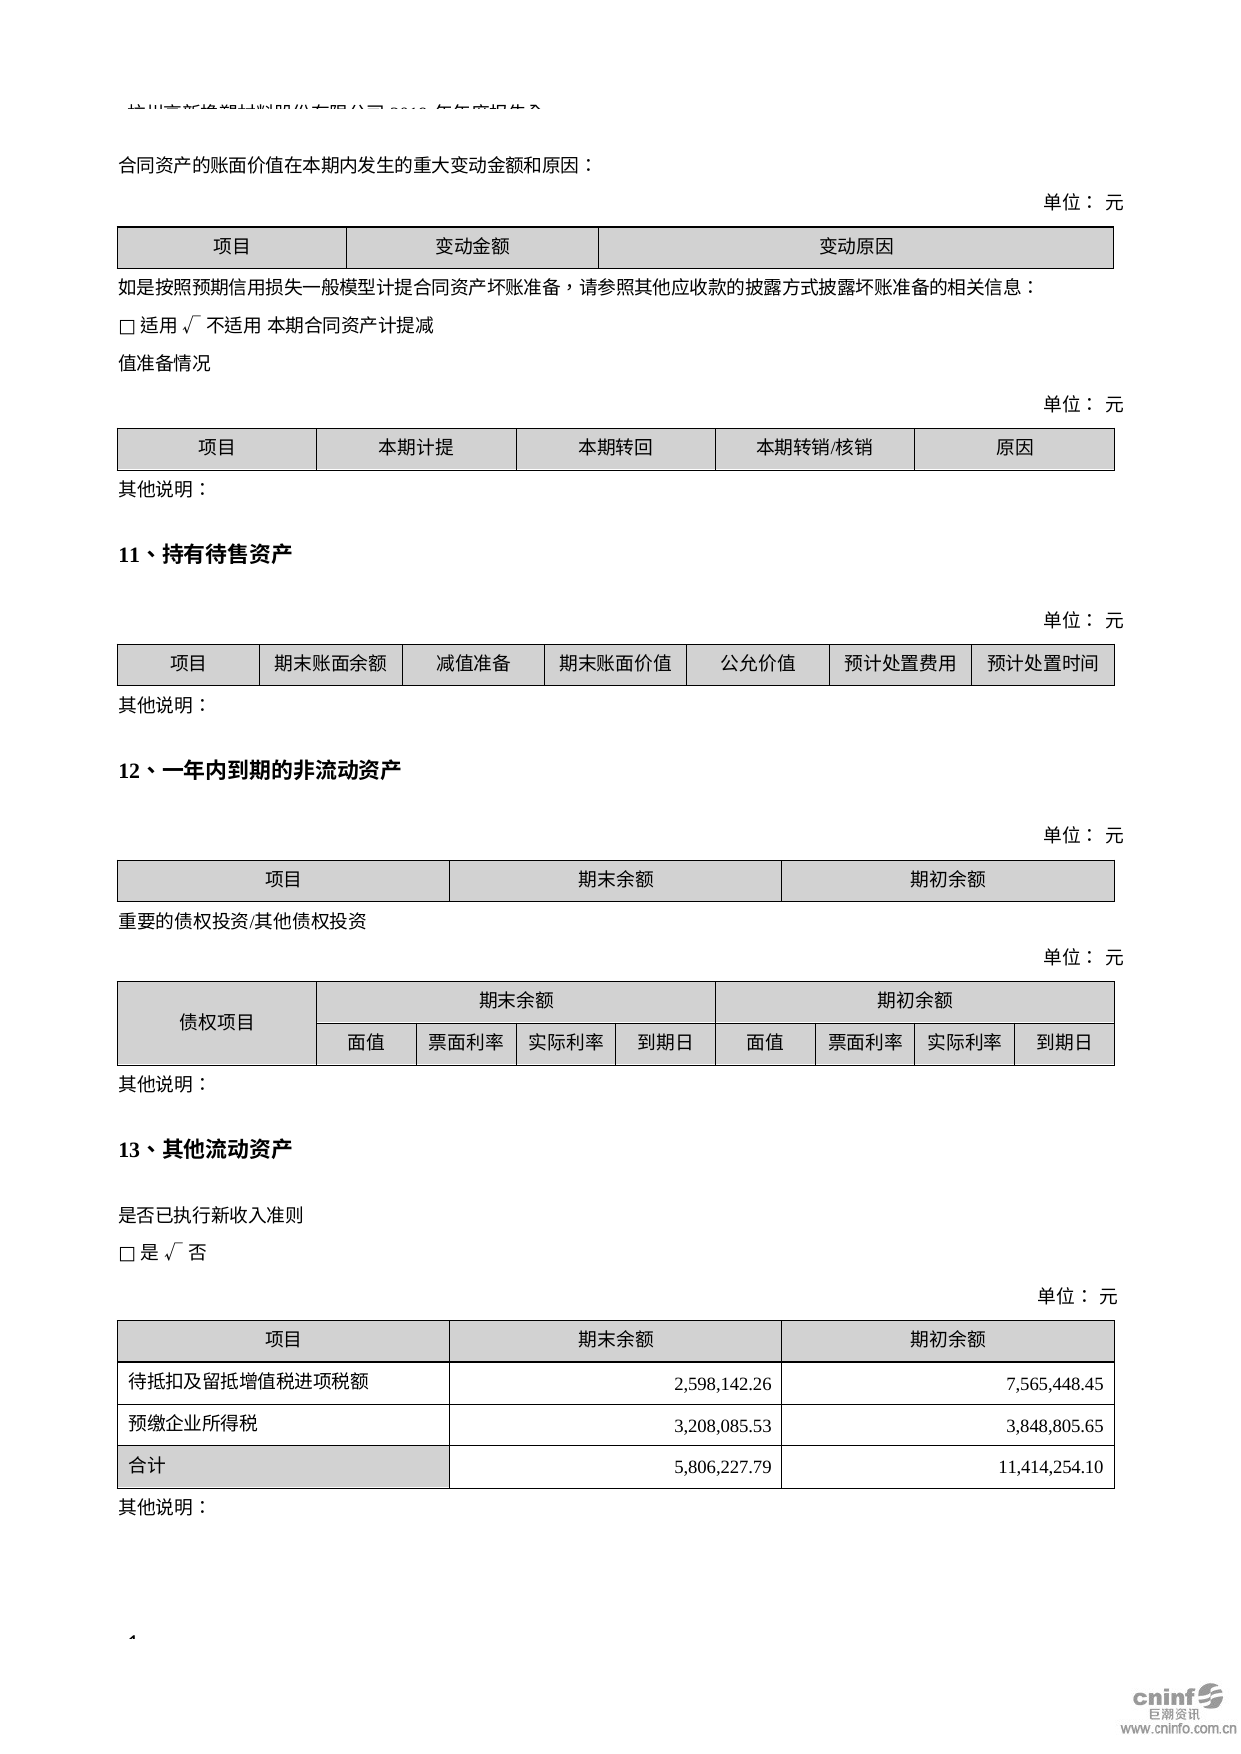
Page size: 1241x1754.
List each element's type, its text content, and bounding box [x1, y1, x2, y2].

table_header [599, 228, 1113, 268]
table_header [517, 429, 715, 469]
text 单位： 元 [106, 391, 1123, 417]
text 单位： 元 [106, 607, 1123, 633]
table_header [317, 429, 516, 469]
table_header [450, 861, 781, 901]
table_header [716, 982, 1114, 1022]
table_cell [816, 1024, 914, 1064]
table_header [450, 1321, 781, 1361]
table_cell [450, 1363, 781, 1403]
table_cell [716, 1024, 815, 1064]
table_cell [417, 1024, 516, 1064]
text 其他说明： [118, 1494, 1240, 1519]
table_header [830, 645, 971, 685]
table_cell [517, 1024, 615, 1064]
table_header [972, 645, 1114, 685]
subtitle 13、其他流动资产 [118, 1134, 1240, 1164]
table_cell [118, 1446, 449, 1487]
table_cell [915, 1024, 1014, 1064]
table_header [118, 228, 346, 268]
text 合同资产的账面价值在本期内发生的重大变动金额和原因： [118, 152, 1240, 178]
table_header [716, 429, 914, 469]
text □ 适用 √ 不适用 本期合同资产计提减值准备情况 [118, 312, 442, 376]
subtitle 11、持有待售资产 [118, 539, 1240, 569]
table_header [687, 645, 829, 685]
text 单位： 元 [106, 190, 1123, 215]
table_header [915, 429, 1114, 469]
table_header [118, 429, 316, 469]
text 其他说明： [118, 476, 1240, 502]
text □ 是 √ 否 [118, 1240, 306, 1265]
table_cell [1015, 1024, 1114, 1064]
text 单位： 元 [1038, 1283, 1240, 1309]
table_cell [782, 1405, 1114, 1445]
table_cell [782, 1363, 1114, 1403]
text 其他说明： [118, 692, 1240, 717]
subtitle 12、一年内到期的非流动资产 [118, 755, 1240, 784]
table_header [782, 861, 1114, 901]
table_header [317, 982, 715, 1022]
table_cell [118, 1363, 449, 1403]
text 其他说明： [118, 1071, 1240, 1097]
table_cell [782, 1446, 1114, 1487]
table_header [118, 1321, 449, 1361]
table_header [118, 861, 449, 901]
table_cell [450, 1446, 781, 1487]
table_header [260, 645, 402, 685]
text 是否已执行新收入准则 [118, 1202, 306, 1228]
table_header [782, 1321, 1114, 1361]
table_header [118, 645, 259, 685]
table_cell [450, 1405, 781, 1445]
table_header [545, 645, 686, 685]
text 单位： 元 [106, 823, 1123, 848]
picture [1115, 1680, 1240, 1737]
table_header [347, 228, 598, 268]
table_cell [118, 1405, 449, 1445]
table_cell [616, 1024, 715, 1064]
text 如是按照预期信用损失一般模型计提合同资产坏账准备，请参照其他应收款的披露方式披露坏账准备的相关信息： [118, 274, 1240, 300]
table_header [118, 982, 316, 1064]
text 重要的债权投资/其他债权投资 [118, 908, 1240, 934]
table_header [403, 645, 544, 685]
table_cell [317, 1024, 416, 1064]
text 单位： 元 [106, 944, 1123, 970]
